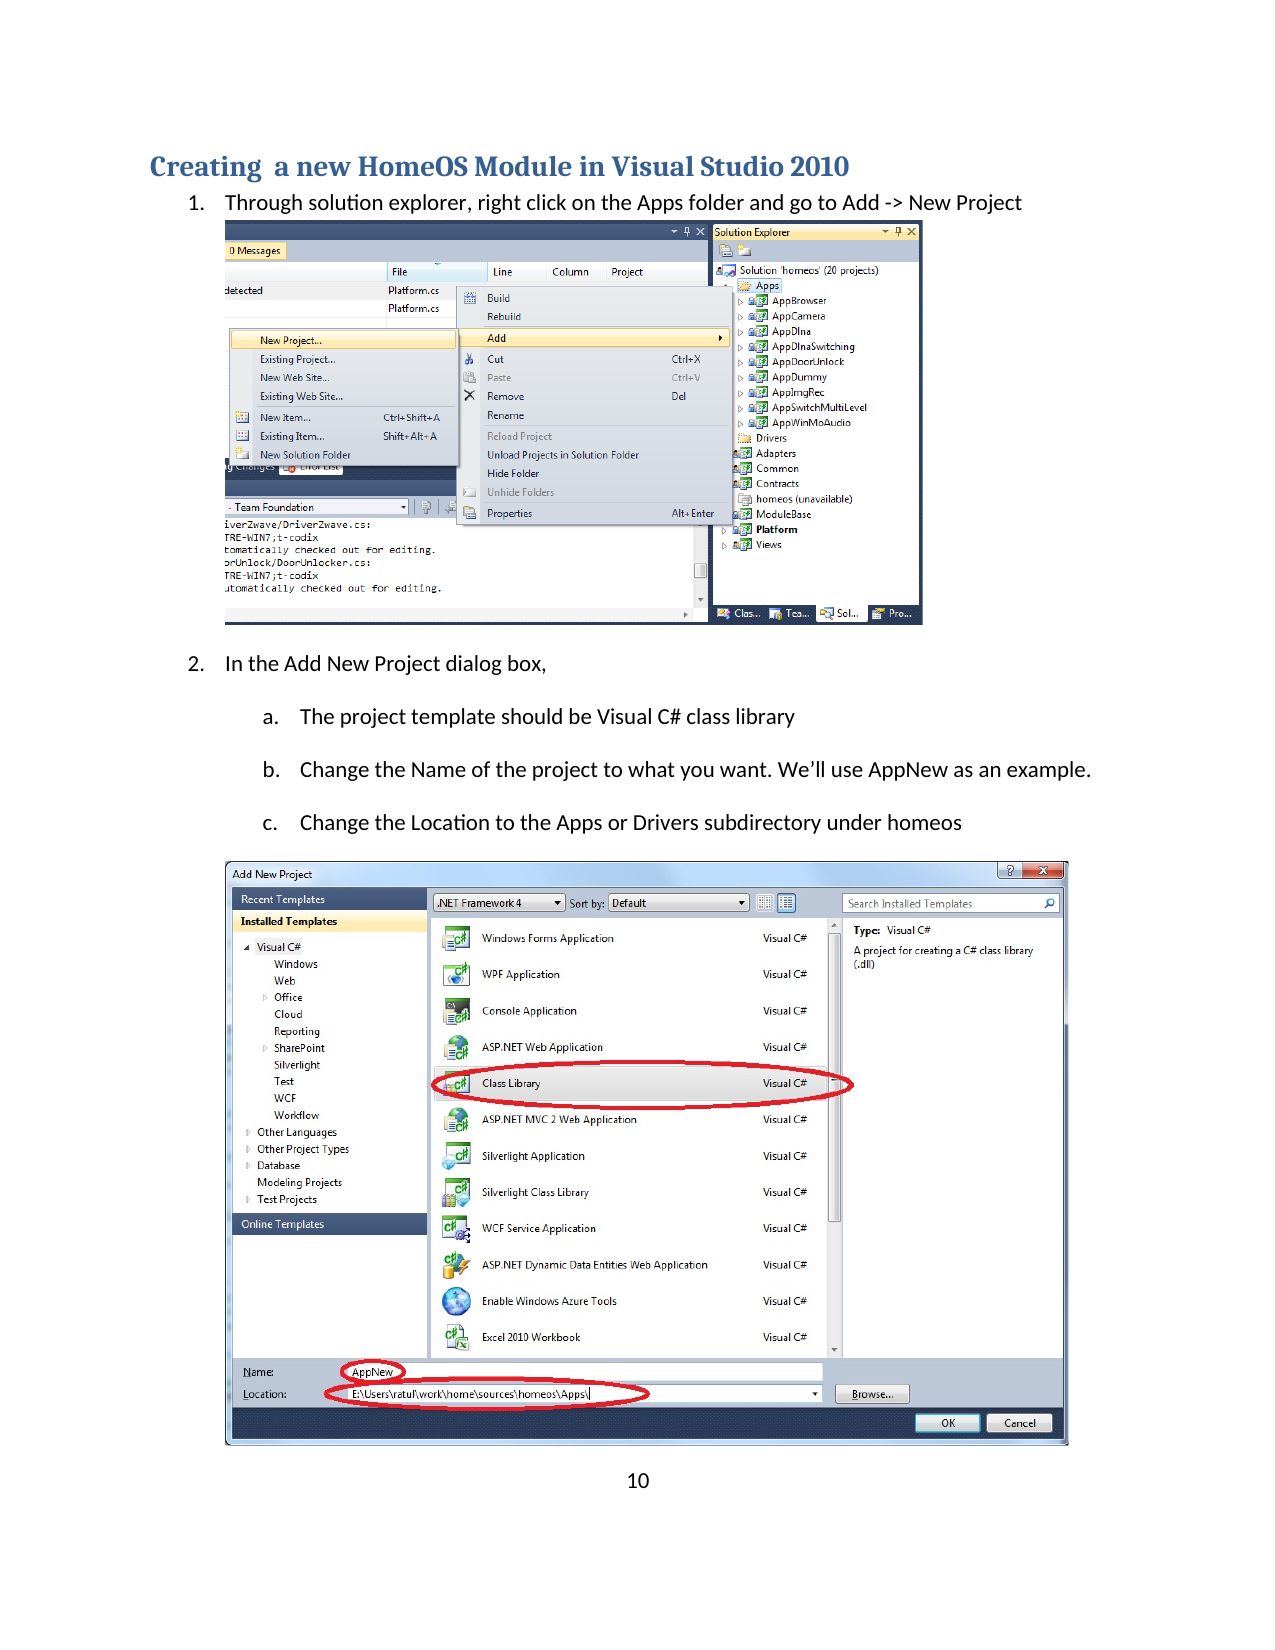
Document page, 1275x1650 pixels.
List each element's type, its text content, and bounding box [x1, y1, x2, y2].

picture [225, 220, 923, 625]
subtitle Creating a new HomeOS Module in Visual Studio 2010 [150, 150, 1125, 183]
list Change the Name of the project to what you want. We’ll use AppNew as an example. [262, 756, 1125, 783]
list Change the Location to the Apps or Drivers subdirectory under homeos [262, 808, 1125, 837]
list The project template should be Visual C# class library [262, 702, 1125, 731]
picture [225, 861, 1069, 1446]
list In the Add New Project dialog box, [187, 649, 1125, 677]
